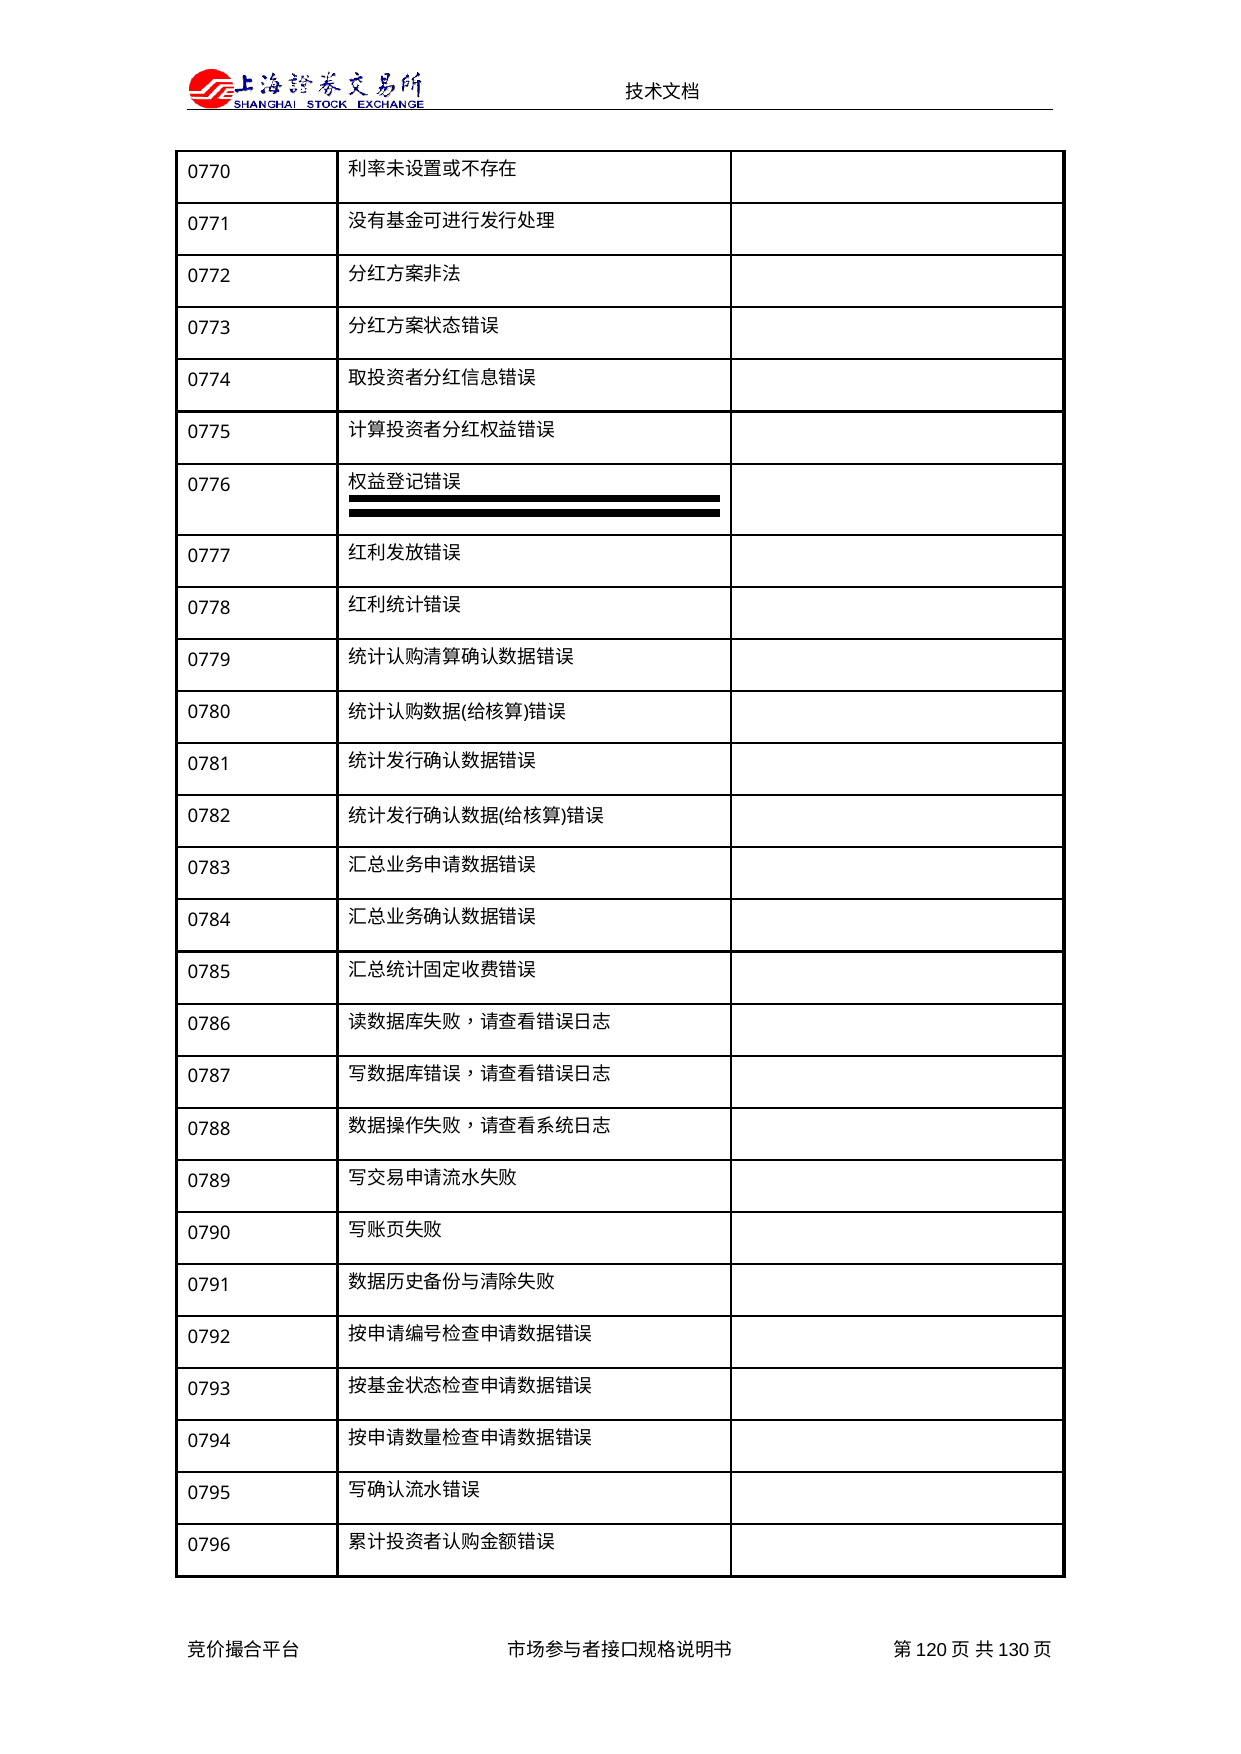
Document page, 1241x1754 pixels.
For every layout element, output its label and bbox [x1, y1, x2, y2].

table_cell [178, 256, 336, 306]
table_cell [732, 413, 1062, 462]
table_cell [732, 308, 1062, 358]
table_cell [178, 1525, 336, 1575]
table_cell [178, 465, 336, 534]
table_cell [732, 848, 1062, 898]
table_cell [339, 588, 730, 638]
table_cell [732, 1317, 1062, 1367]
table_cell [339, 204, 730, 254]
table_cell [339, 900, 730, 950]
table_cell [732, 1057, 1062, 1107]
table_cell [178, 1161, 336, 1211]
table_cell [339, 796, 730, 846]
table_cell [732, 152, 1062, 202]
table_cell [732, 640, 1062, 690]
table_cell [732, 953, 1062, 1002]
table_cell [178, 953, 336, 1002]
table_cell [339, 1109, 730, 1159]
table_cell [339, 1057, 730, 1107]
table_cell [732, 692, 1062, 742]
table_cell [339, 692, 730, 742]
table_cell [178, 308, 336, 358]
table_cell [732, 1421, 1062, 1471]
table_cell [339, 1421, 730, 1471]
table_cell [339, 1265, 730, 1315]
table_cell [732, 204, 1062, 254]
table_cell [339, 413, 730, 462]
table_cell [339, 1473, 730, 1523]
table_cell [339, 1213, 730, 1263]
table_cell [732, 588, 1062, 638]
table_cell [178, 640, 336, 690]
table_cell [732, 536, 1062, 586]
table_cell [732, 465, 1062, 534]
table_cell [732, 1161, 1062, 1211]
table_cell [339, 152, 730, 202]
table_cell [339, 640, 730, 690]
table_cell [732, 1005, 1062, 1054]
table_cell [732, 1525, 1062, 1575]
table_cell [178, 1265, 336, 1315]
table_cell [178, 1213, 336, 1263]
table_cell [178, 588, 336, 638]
picture [187, 69, 424, 109]
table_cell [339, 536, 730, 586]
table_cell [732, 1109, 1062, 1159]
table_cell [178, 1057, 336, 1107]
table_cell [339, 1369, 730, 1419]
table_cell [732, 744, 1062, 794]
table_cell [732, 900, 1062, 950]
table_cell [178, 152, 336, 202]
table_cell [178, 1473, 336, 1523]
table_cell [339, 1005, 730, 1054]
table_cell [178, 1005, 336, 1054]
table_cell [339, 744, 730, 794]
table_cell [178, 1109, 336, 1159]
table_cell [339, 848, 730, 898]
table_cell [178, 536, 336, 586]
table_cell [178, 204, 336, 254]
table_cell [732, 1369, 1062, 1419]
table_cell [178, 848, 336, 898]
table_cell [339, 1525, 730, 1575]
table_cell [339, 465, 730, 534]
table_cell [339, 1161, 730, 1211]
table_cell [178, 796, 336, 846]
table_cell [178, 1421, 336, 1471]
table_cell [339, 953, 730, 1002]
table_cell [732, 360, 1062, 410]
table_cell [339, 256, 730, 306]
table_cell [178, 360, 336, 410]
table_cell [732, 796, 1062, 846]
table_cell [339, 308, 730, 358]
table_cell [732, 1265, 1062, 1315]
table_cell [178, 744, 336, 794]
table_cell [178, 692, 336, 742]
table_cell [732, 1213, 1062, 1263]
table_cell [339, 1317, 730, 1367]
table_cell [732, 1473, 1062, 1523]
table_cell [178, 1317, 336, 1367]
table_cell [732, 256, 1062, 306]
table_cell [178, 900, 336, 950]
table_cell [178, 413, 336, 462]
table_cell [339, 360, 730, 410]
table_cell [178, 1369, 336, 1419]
